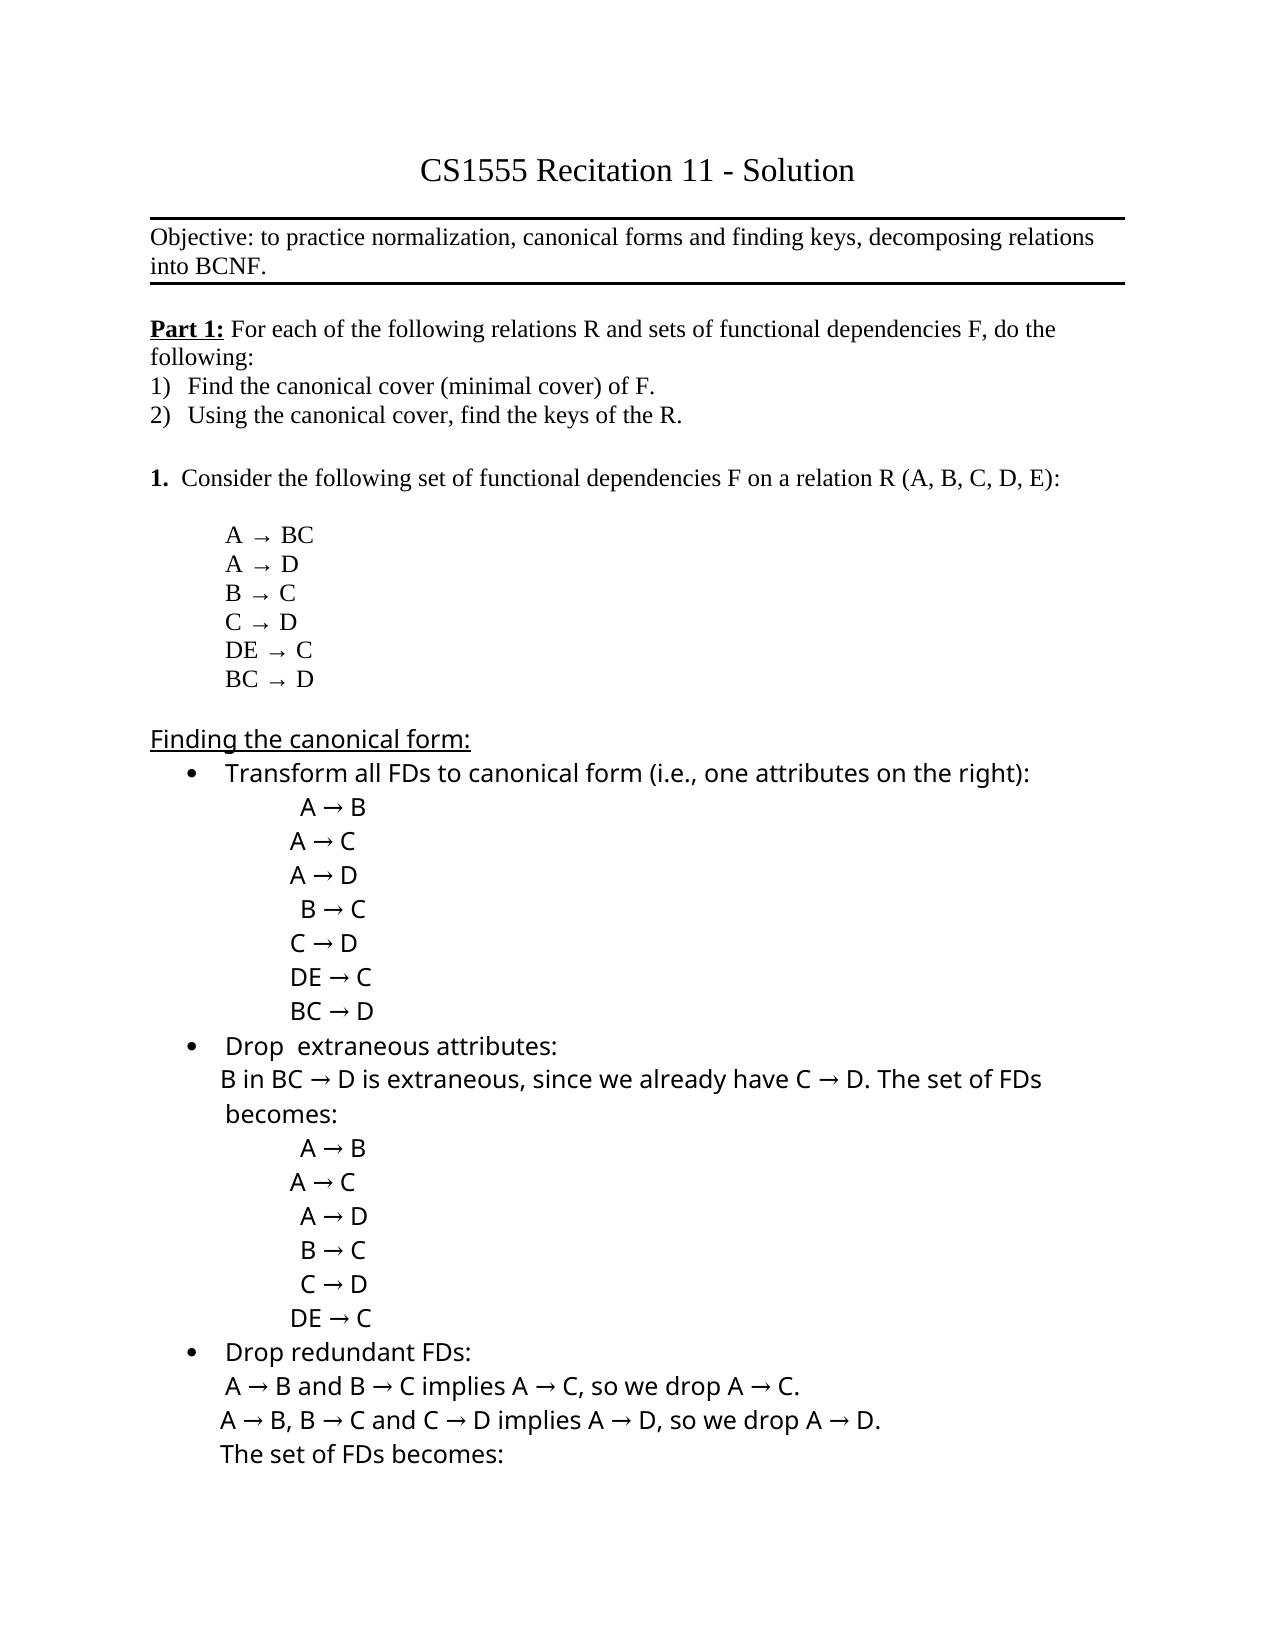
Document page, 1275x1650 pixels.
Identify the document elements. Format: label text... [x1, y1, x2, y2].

text BC → D [150, 664, 1125, 693]
text C → D [150, 1267, 1125, 1301]
text C → D [150, 607, 1125, 635]
text A → B, B → C and C → D implies A → D, so we drop A → D. [187, 1403, 1125, 1437]
text The set of FDs becomes: [187, 1437, 1125, 1471]
text DE → C [150, 1301, 1125, 1335]
text A → C [150, 1164, 1125, 1198]
list Find the canonical cover (minimal cover) of F. [150, 371, 1125, 400]
text BC → D [225, 994, 1125, 1028]
text Part 1: For each of the following relations R and sets of functional dependencies F, do the following: [150, 314, 1125, 371]
text A → C [225, 824, 1125, 858]
text Objective: to practice normalization, canonical forms and finding keys, decomposing relations into BCNF. [150, 220, 1125, 282]
list Using the canonical cover, find the keys of the R. [150, 400, 1125, 429]
text 1. Consider the following set of functional dependencies F on a relation R (A, B, C, D, E): [150, 463, 1125, 492]
text DE → C [225, 960, 1125, 994]
text A → B and B → C implies A → C, so we drop A → C. [150, 1369, 1125, 1403]
list Drop extraneous attributes: [187, 1028, 1125, 1062]
text B in BC → D is extraneous, since we already have C → D. The set of FDs becomes: [187, 1062, 1125, 1130]
text A → D [225, 858, 1125, 892]
text C → D [225, 926, 1125, 960]
text B → C [150, 578, 1125, 607]
text Finding the canonical form: [150, 722, 1125, 756]
text B → C [150, 1232, 1125, 1267]
text B → C [225, 892, 1125, 926]
text A → BC [150, 520, 1125, 549]
text CS1555 Recitation 11 - Solution [150, 150, 1125, 188]
text A → D [150, 549, 1125, 578]
text A → B [150, 1130, 1125, 1164]
list Transform all FDs to canonical form (i.e., one attributes on the right): [187, 756, 1125, 790]
text A → B [225, 790, 1125, 824]
list Drop redundant FDs: [187, 1335, 1125, 1369]
text A → D [150, 1198, 1125, 1232]
text DE → C [150, 635, 1125, 664]
